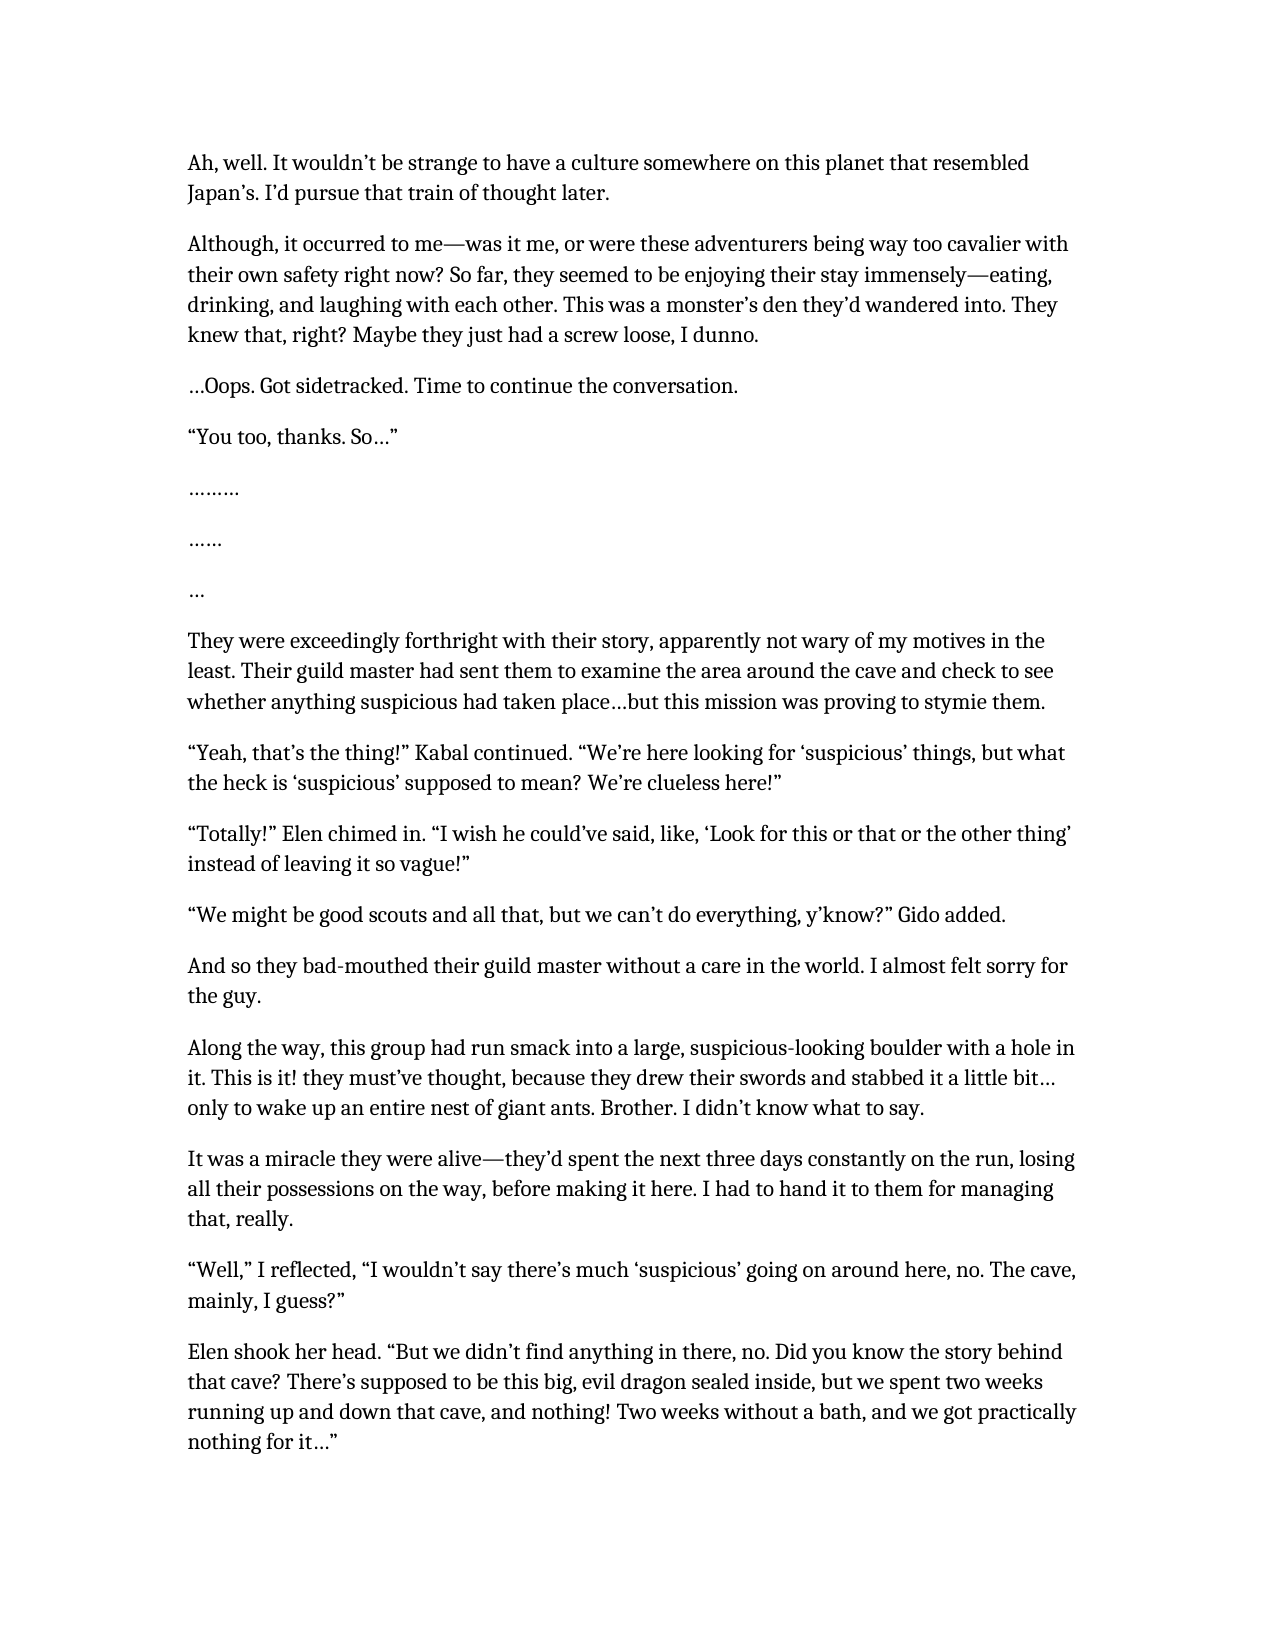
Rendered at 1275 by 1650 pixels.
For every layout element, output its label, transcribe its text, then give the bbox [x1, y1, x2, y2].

text Elen shook her head. “But we didn’t find anything in there, no. Did you know the story behind that cave? There’s supposed to be this big, evil dragon sealed inside, but we spent two weeks running up and down that cave, and nothing! Two weeks without a bath, and we got practically nothing for it…” [187, 1338, 1087, 1456]
text ……… [187, 475, 1087, 501]
text Along the way, this group had run smack into a large, suspicious-looking boulder with a hole in it. This is it! they must’ve thought, because they drew their swords and stabbed it a little bit…only to wake up an entire nest of giant ants. Brother. I didn’t know what to say. [187, 1034, 1087, 1121]
text … [187, 577, 1087, 603]
text …Oops. Got sidetracked. Time to continue the conversation. [187, 373, 1087, 399]
text “You too, thanks. So…” [187, 424, 1087, 450]
text “Totally!” Elen chimed in. “I wish he could’ve said, like, ‘Look for this or that or the other thing’ instead of leaving it so vague!” [187, 821, 1087, 877]
text They were exceedingly forthright with their story, apparently not wary of my motives in the least. Their guild master had sent them to examine the area around the cave and check to see whether anything suspicious had taken place…but this mission was proving to stymie them. [187, 628, 1087, 715]
text …… [187, 526, 1087, 552]
text It was a miracle they were alive—they’d spent the next three days constantly on the run, losing all their possessions on the way, before making it here. I had to hand it to them for managing that, really. [187, 1146, 1087, 1233]
text “We might be good scouts and all that, but we can’t do everything, y’know?” Gido added. [187, 902, 1087, 928]
text Although, it occurred to me—was it me, or were these adventurers being way too cavalier with their own safety right now? So far, they seemed to be enjoying their stay immensely—eating, drinking, and laughing with each other. This was a monster’s den they’d wandered into. They knew that, right? Maybe they just had a screw loose, I dunno. [187, 231, 1087, 348]
text “Yeah, that’s the thing!” Kabal continued. “We’re here looking for ‘suspicious’ things, but what the heck is ‘suspicious’ supposed to mean? We’re clueless here!” [187, 739, 1087, 796]
text Ah, well. It wouldn’t be strange to have a culture somewhere on this planet that resembled Japan’s. I’d pursue that train of thought later. [187, 150, 1087, 207]
text And so they bad-mouthed their guild master without a care in the world. I almost felt sorry for the guy. [187, 953, 1087, 1010]
text “Well,” I reflected, “I wouldn’t say there’s much ‘suspicious’ going on around here, no. The cave, mainly, I guess?” [187, 1257, 1087, 1314]
